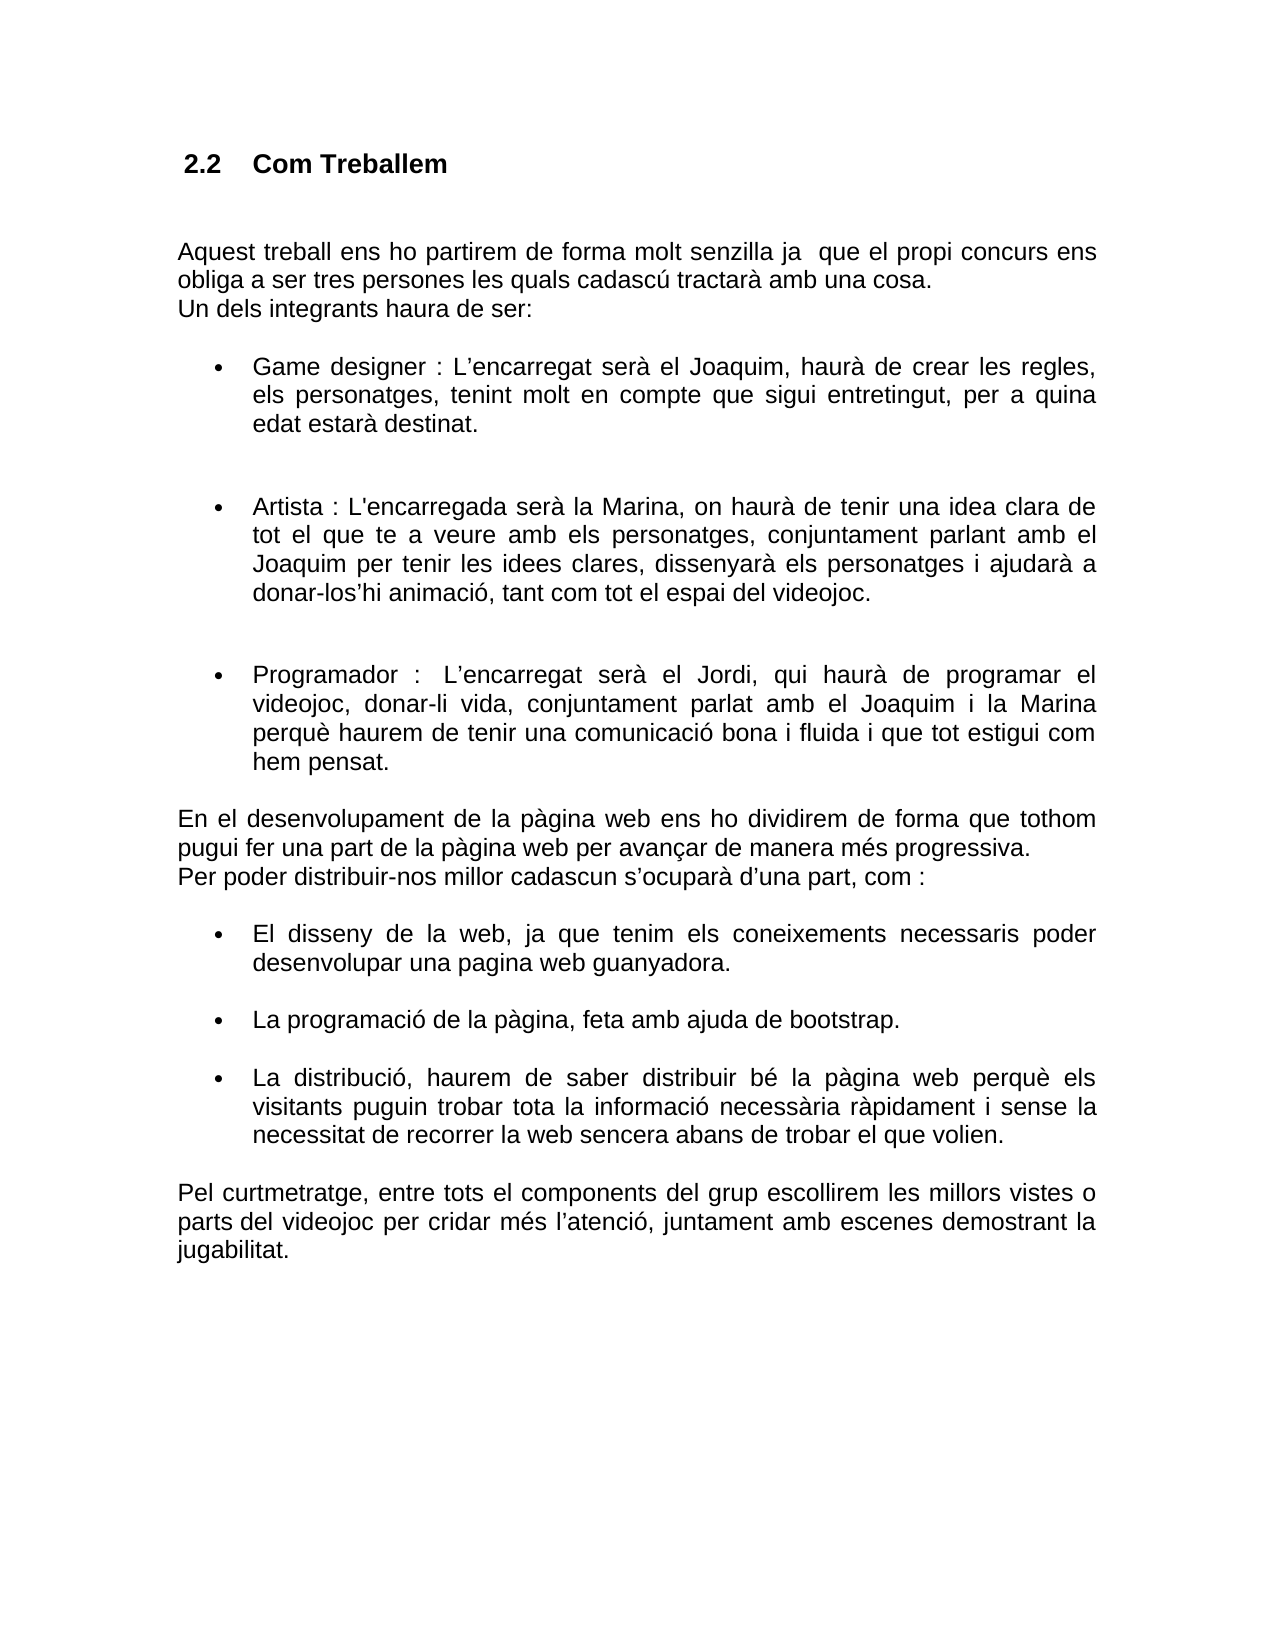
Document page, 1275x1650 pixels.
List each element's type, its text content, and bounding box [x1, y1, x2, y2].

text Per poder distribuir-nos millor cadascun s’ocuparà d’una part, com : [177, 862, 1098, 890]
list Game designer : L’encarregat serà el Joaquim, haurà de crear les regles, els personatges, tenint molt en compte que sigui entretingut, per a quina edat estarà destinat. [215, 352, 1098, 438]
list La programació de la pàgina, feta amb ajuda de bootstrap. [215, 1005, 1098, 1034]
subtitle Com Treballem [183, 148, 1098, 179]
text Pel curtmetratge, entre tots el components del grup escollirem les millors vistes o parts del videojoc per cridar més l’atenció, juntament amb escenes demostrant la jugabilitat. [177, 1178, 1098, 1264]
list Programador : L’encarregat serà el Jordi, qui haurà de programar el videojoc, donar-li vida, conjuntament parlat amb el Joaquim i la Marina perquè haurem de tenir una comunicació bona i fluida i que tot estigui com hem pensat. [215, 660, 1098, 775]
list La distribució, haurem de saber distribuir bé la pàgina web perquè els visitants puguin trobar tota la informació necessària ràpidament i sense la necessitat de recorrer la web sencera abans de trobar el que volien. [215, 1063, 1098, 1149]
text En el desenvolupament de la pàgina web ens ho dividirem de forma que tothom pugui fer una part de la pàgina web per avançar de manera més progressiva. [177, 804, 1098, 862]
list El disseny de la web, ja que tenim els coneixements necessaris poder desenvolupar una pagina web guanyadora. [215, 919, 1098, 977]
text Un dels integrants haura de ser: [177, 294, 1098, 323]
text Aquest treball ens ho partirem de forma molt senzilla ja que el propi concurs ens obliga a ser tres persones les quals cadascú tractarà amb una cosa. [177, 237, 1098, 294]
list Artista : L'encarregada serà la Marina, on haurà de tenir una idea clara de tot el que te a veure amb els personatges, conjuntament parlant amb el Joaquim per tenir les idees clares, dissenyarà els personatges i ajudarà a donar-los’hi animació, tant com tot el espai del videojoc. [215, 492, 1098, 607]
